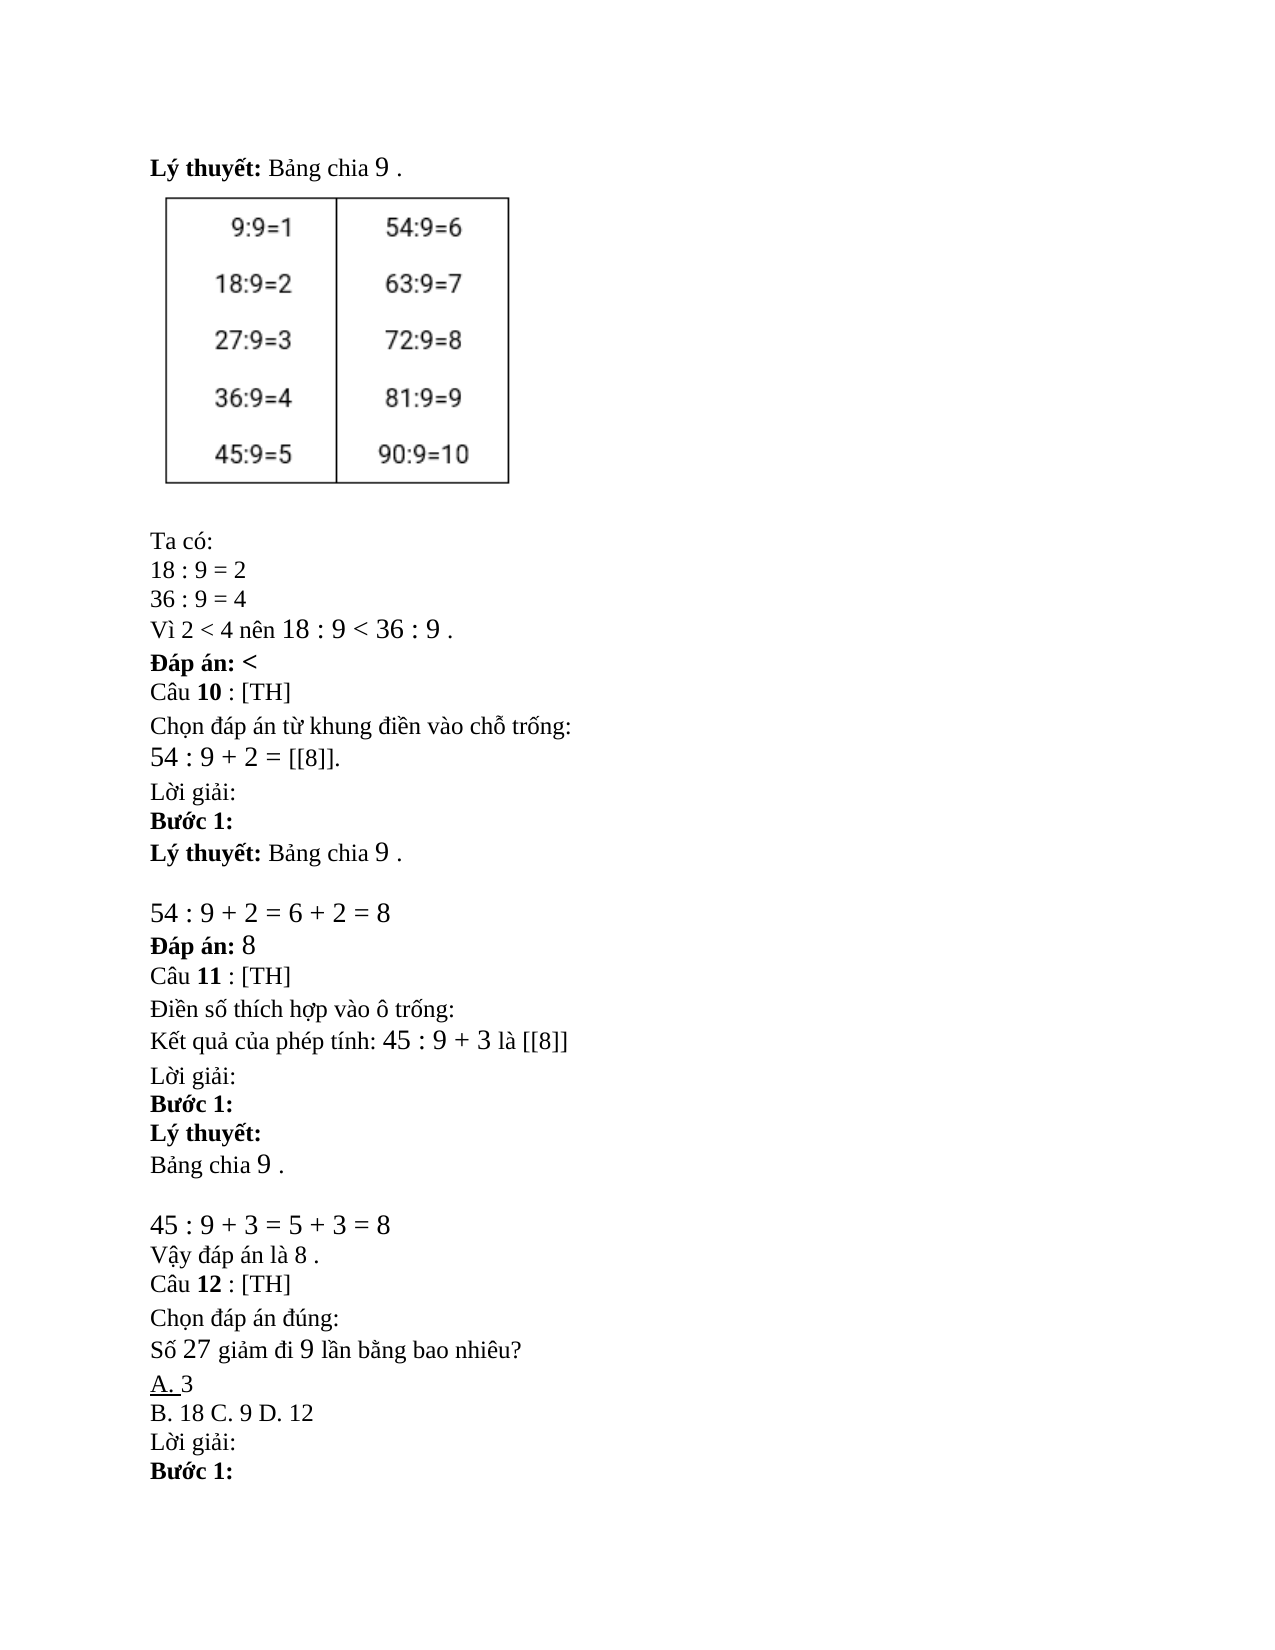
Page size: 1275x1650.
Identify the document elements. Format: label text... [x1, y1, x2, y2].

text Câu 12 : [TH] [150, 1269, 1125, 1298]
text Lý thuyết: Bảng chia 9 . 54 : 9 + 2 = 6 + 2 = 8 Đáp án: 8 [150, 835, 1125, 961]
text Lời giải: [150, 1427, 1125, 1456]
text Chọn đáp án từ khung điền vào chỗ trống: 54 : 9 + 2 = [[8]]. [150, 711, 1125, 772]
text Bước 1: [150, 806, 1125, 835]
text Bước 1: [150, 1456, 1125, 1484]
text Điền số thích hợp vào ô trống: Kết quả của phép tính: 45 : 9 + 3 là [[8]] [150, 994, 1125, 1056]
text B. 18 C. 9 D. 12 [150, 1398, 1125, 1427]
text Bước 1: [150, 1089, 1125, 1118]
text Lời giải: [150, 777, 1125, 806]
text Chọn đáp án đúng: Số 27 giảm đi 9 lần bằng bao nhiêu? [150, 1303, 1125, 1364]
text Lý thuyết: Bảng chia 9 . 45 : 9 + 3 = 5 + 3 = 8 Vậy đáp án là 8 . [150, 1118, 1125, 1269]
text Lý thuyết: Bảng chia 9 . Ta có: 18 : 9 = 2 36 : 9 = 4 Vì 2 < 4 nên 18 : 9 < 36 : 9 . Đáp án: < [150, 150, 1125, 677]
text Câu 11 : [TH] [150, 961, 1125, 989]
text A. 3 [150, 1369, 1125, 1398]
text Lời giải: [150, 1061, 1125, 1089]
picture [150, 182, 522, 498]
text Câu 10 : [TH] [150, 677, 1125, 706]
